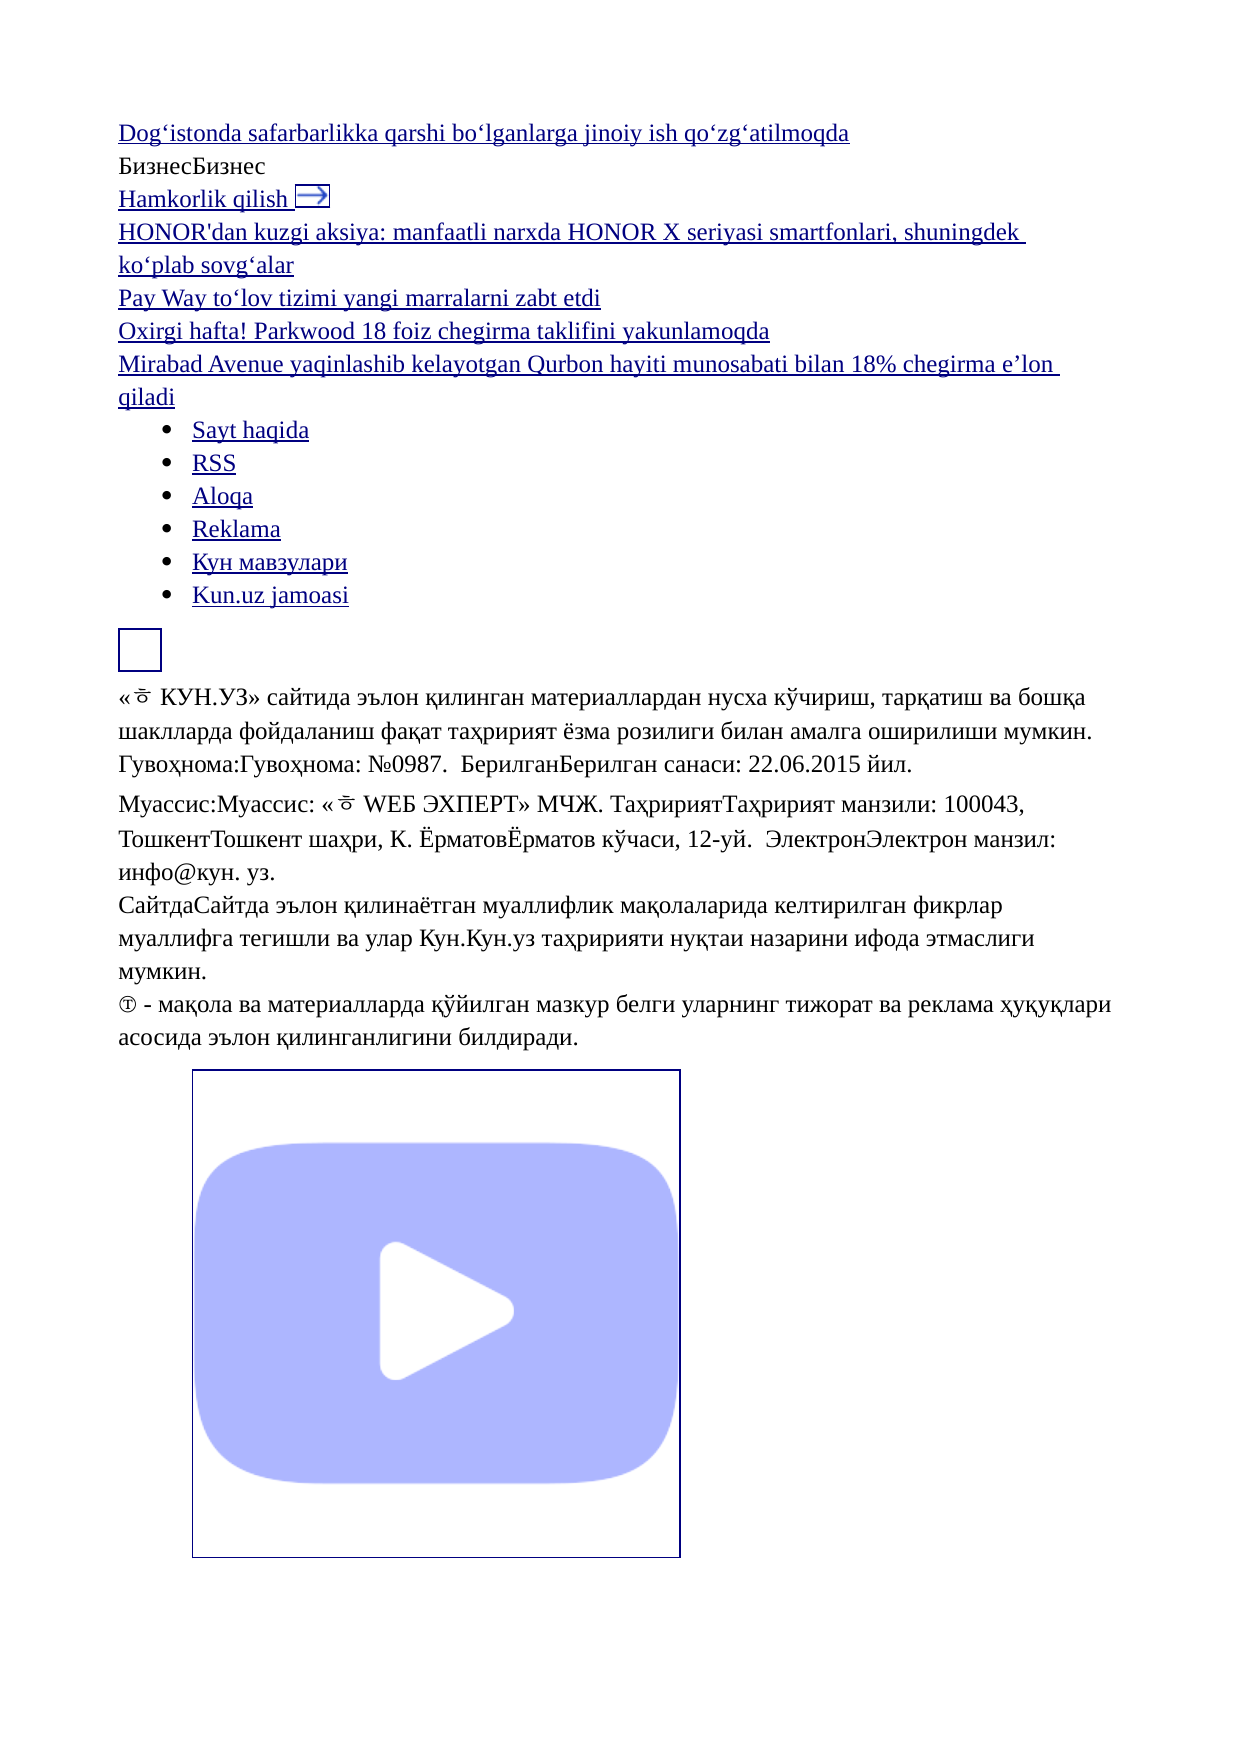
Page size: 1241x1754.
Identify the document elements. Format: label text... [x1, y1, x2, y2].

list RSS [162, 448, 1122, 477]
picture [193, 1071, 679, 1557]
text Dog‘istonda safarbarlikka qarshi bo‘lganlarga jinoiy ish qo‘zg‘atilmoqda [118, 118, 1122, 147]
list Kun.uz jamoasi [162, 581, 1122, 609]
text Mirabad Avenue yaqinlashib kelayotgan Qurbon hayiti munosabati bilan 18% chegirma e’lon qiladi [118, 349, 1081, 411]
text Oxirgi hafta! Parkwood 18 foiz chegirma taklifini yakunlamoqda [118, 316, 1081, 345]
list Sayt haqida [162, 415, 1122, 444]
list Reklama [162, 514, 1122, 543]
text HONOR'dan kuzgi aksiya: manfaatli narxda HONOR X seriyasi smartfonlari, shuningdek ko‘plab sovg‘alar [118, 217, 1081, 279]
text Hamkorlik qilish [118, 184, 1122, 213]
list Кун мавзулари [162, 547, 1122, 576]
text «ㅎКУН.УЗ» сайтида эълон қилинган материаллардан нусха кўчириш, тарқатиш ва бошқа шаклларда фойдаланиш фақат таҳририят ёзма розилиги билан амалга оширилиши мумкин. Гувоҳнома:Гувоҳнома: №0987. БерилганБерилган санаси: 22.06.2015 йил. Муассис:Муассис: «ㅎWЕБ ЭХПЕРТ» МЧЖ. ТаҳририятТаҳририят манзили: 100043, ТошкентТошкент шаҳри, К. ЁрматовЁрматов кўчаси, 12-уй. ЭлектронЭлектрон манзил: инфо@кун. уз. СайтдаСайтда эълон қилинаётган муаллифлик мақолаларида келтирилган фикрлар муаллифга тегишли ва улар Кун.Кун.уз таҳририяти нуқтаи назарини ифода этмаслиги мумкин. Ⓣ - мақола ва материалларда қўйилган мазкур белги уларнинг тижорат ва реклама ҳуқуқлари асосида эълон қилинганлигини билдиради. [118, 676, 1122, 1051]
list Aloqa [162, 481, 1122, 510]
text БизнесБизнес [118, 151, 1122, 180]
text Pay Way to‘lov tizimi yangi marralarni zabt etdi [118, 283, 1081, 312]
picture [120, 630, 160, 670]
picture [296, 186, 329, 206]
